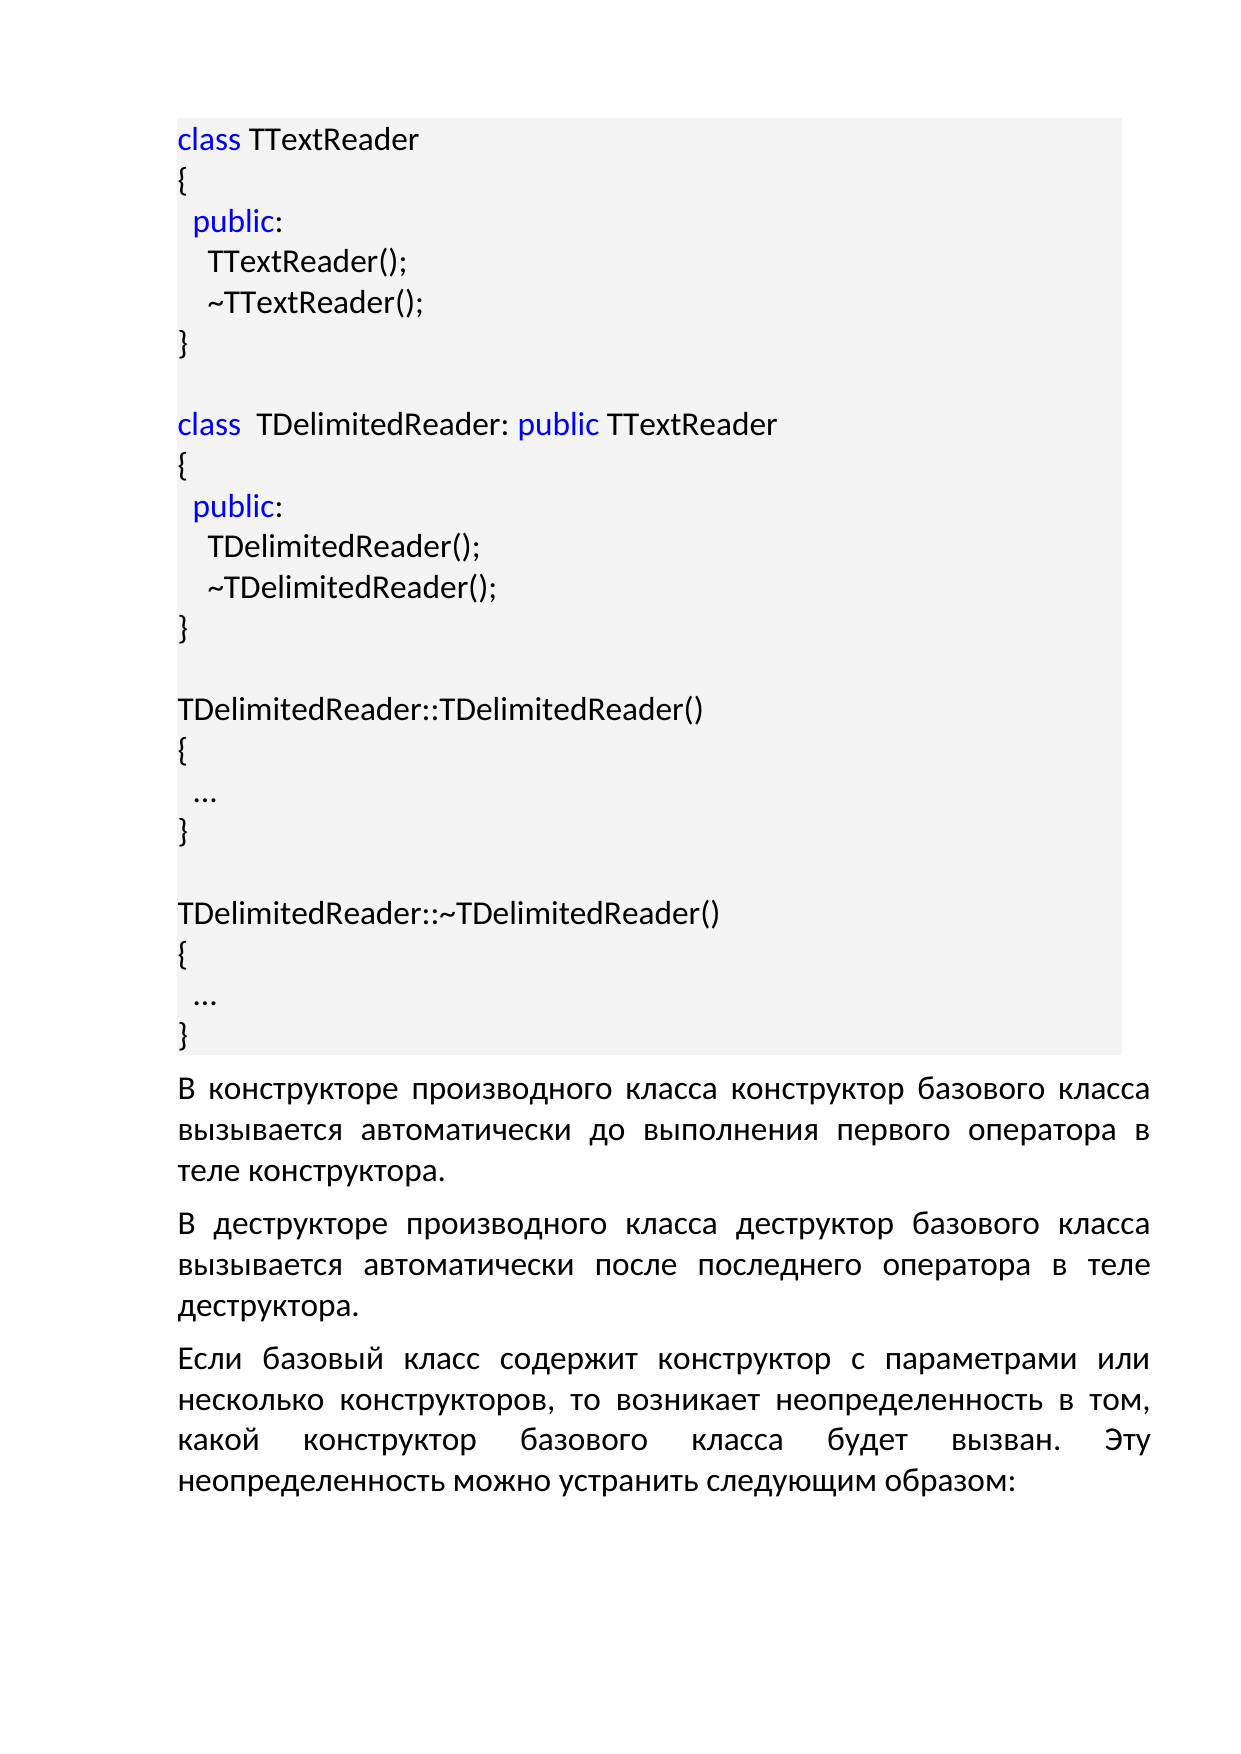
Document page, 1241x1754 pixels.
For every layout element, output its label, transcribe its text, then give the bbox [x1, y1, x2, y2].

text TTextReader(); [177, 240, 1122, 281]
text ~TDelimitedReader(); [177, 566, 1122, 607]
text { [177, 933, 1122, 973]
text TDelimitedReader(); [177, 525, 1122, 566]
text В деструкторе производного класса деструктор базового класса вызывается автоматически после последнего оператора в теле деструктора. [177, 1202, 1152, 1324]
text } [177, 607, 1122, 648]
text { [177, 729, 1122, 770]
text TDelimitedReader::~TDelimitedReader() [177, 892, 1122, 933]
text { [177, 444, 1122, 485]
text TDelimitedReader::TDelimitedReader() [177, 688, 1122, 729]
text ~TTextReader(); [177, 281, 1122, 322]
text ... [177, 770, 1122, 811]
text } [177, 811, 1122, 851]
text } [177, 1014, 1122, 1055]
text public: [177, 199, 1122, 240]
text ... [177, 973, 1122, 1014]
text { [177, 159, 1122, 199]
text Если базовый класс содержит конструктор с параметрами или несколько конструкторов, то возникает неопределенность в том, какой конструктор базового класса будет вызван. Эту неопределенность можно устранить следующим образом: [177, 1337, 1152, 1500]
text В конструкторе производного класса конструктор базового класса вызывается автоматически до выполнения первого оператора в теле конструктора. [177, 1067, 1152, 1189]
text class TTextReader [177, 118, 1122, 159]
text class TDelimitedReader: public TTextReader [177, 403, 1122, 444]
text } [177, 322, 1122, 362]
text public: [177, 485, 1122, 525]
